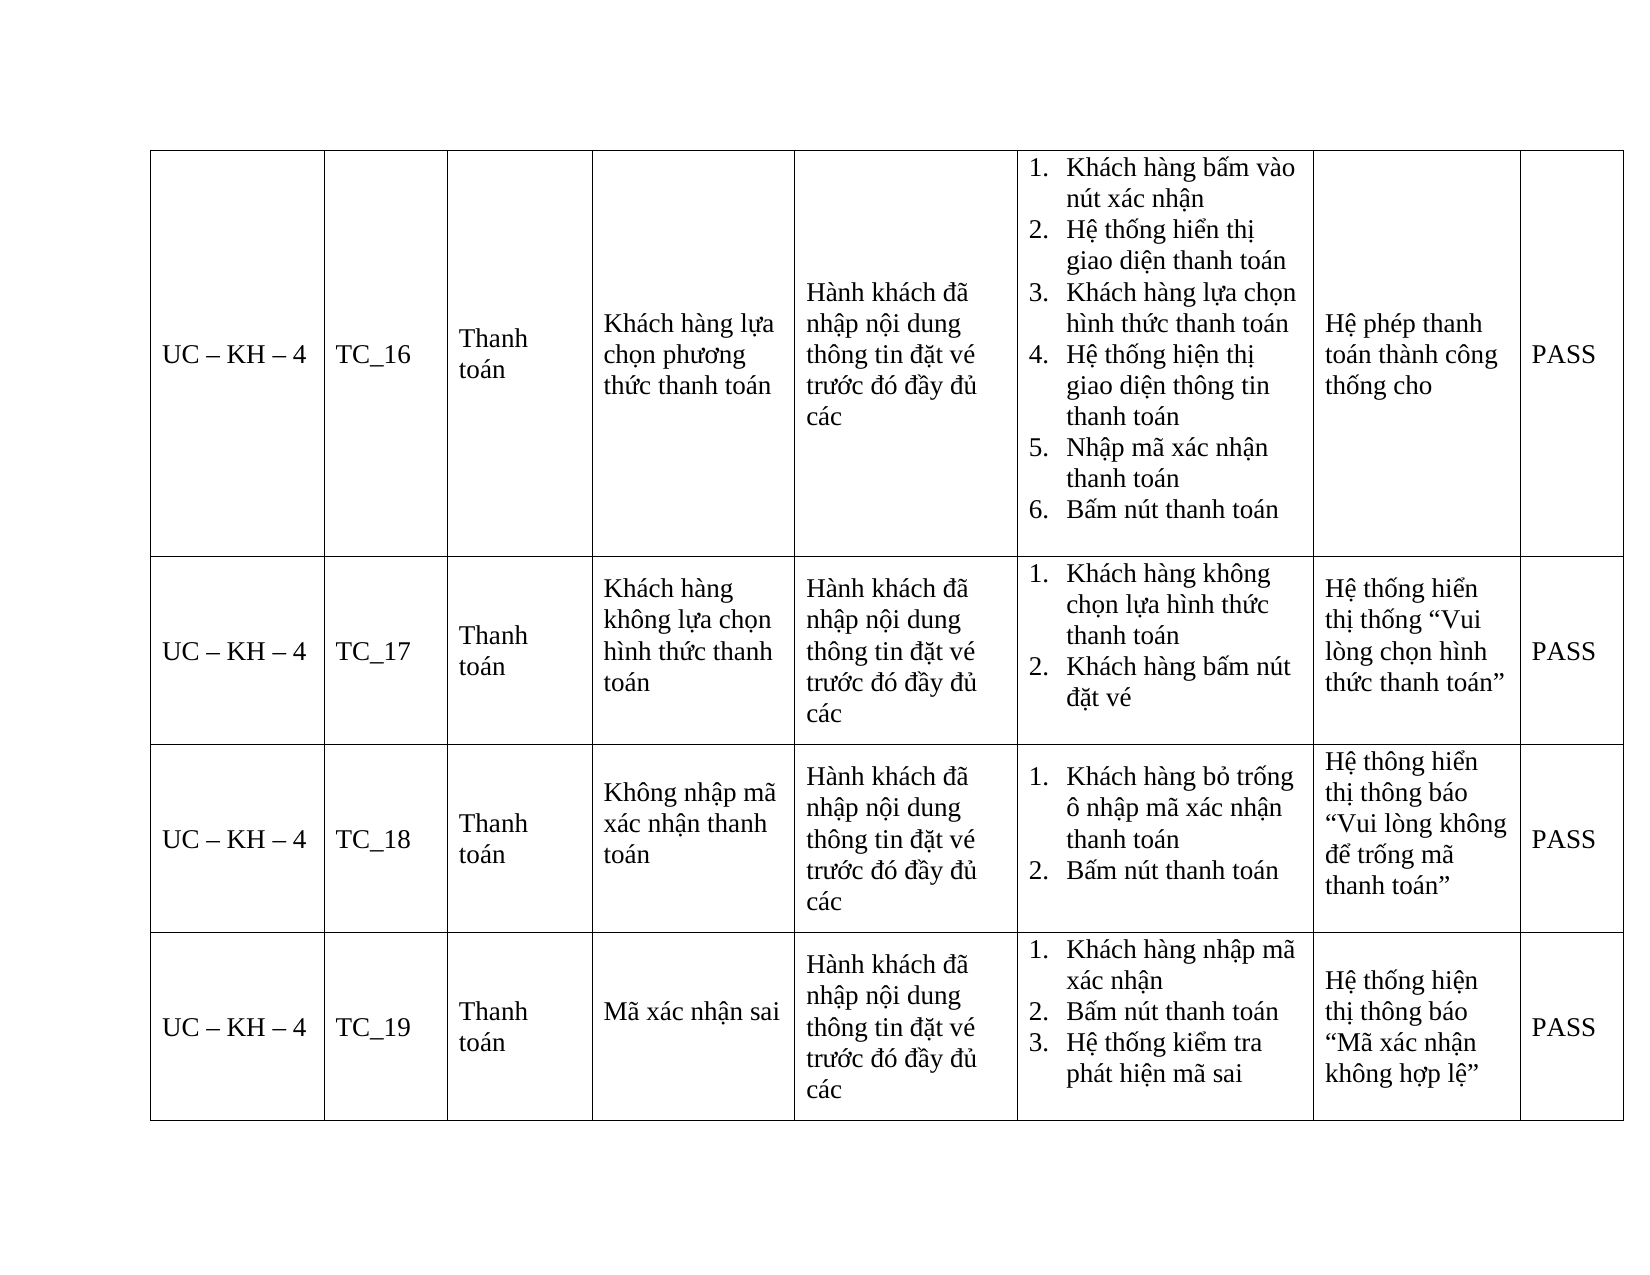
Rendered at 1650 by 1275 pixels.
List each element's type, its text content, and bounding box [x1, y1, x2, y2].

table_cell Hành khách đã nhập nội dung thông tin đặt vé trước đó đầy đủ các [795, 933, 1017, 1120]
table_cell UC – KH – 4 [151, 745, 324, 932]
table_cell TC_16 [325, 151, 447, 556]
table_cell PASS [1521, 151, 1623, 556]
table_cell UC – KH – 4 [151, 557, 324, 744]
table_cell Hệ thống hiển thị thống “Vui lòng chọn hình thức thanh toán” [1314, 557, 1520, 744]
table_cell UC – KH – 4 [151, 151, 324, 556]
table_cell Hành khách đã nhập nội dung thông tin đặt vé trước đó đầy đủ các [795, 151, 1017, 556]
table_cell Khách hàng không chọn lựa hình thức thanh toán Khách hàng bấm nút đặt vé [1018, 557, 1313, 744]
table_cell TC_17 [325, 557, 447, 744]
table_cell Thanh toán [448, 151, 592, 556]
table_cell PASS [1521, 745, 1623, 932]
table_cell UC – KH – 4 [151, 933, 324, 1120]
table_cell TC_18 [325, 745, 447, 932]
table_cell Không nhập mã xác nhận thanh toán [593, 745, 794, 932]
table_cell TC_19 [325, 933, 447, 1120]
table_cell Thanh toán [448, 933, 592, 1120]
table_cell Khách hàng lựa chọn phương thức thanh toán [593, 151, 794, 556]
table_cell Hành khách đã nhập nội dung thông tin đặt vé trước đó đầy đủ các [795, 557, 1017, 744]
table_cell Hệ thông hiển thị thông báo “Vui lòng không để trống mã thanh toán” [1314, 745, 1520, 932]
table_cell PASS [1521, 557, 1623, 744]
table_cell Hành khách đã nhập nội dung thông tin đặt vé trước đó đầy đủ các [795, 745, 1017, 932]
table_cell Khách hàng nhập mã xác nhận Bấm nút thanh toán Hệ thống kiểm tra phát hiện mã sai [1018, 933, 1313, 1120]
table_cell Hệ thống hiện thị thông báo “Mã xác nhận không hợp lệ” [1314, 933, 1520, 1120]
table_cell Thanh toán [448, 745, 592, 932]
table_cell PASS [1521, 933, 1623, 1120]
table_cell Hệ phép thanh toán thành công thống cho [1314, 151, 1520, 556]
table_cell Khách hàng bỏ trống ô nhập mã xác nhận thanh toán Bấm nút thanh toán [1018, 745, 1313, 932]
table_cell Khách hàng không lựa chọn hình thức thanh toán [593, 557, 794, 744]
table_cell Mã xác nhận sai [593, 933, 794, 1120]
table_cell Thanh toán [448, 557, 592, 744]
table_cell Khách hàng bấm vào nút xác nhận Hệ thống hiển thị giao diện thanh toán Khách hàng lựa chọn hình thức thanh toán Hệ thống hiện thị giao diện thông tin thanh toán Nhập mã xác nhận thanh toán Bấm nút thanh toán [1018, 151, 1313, 556]
